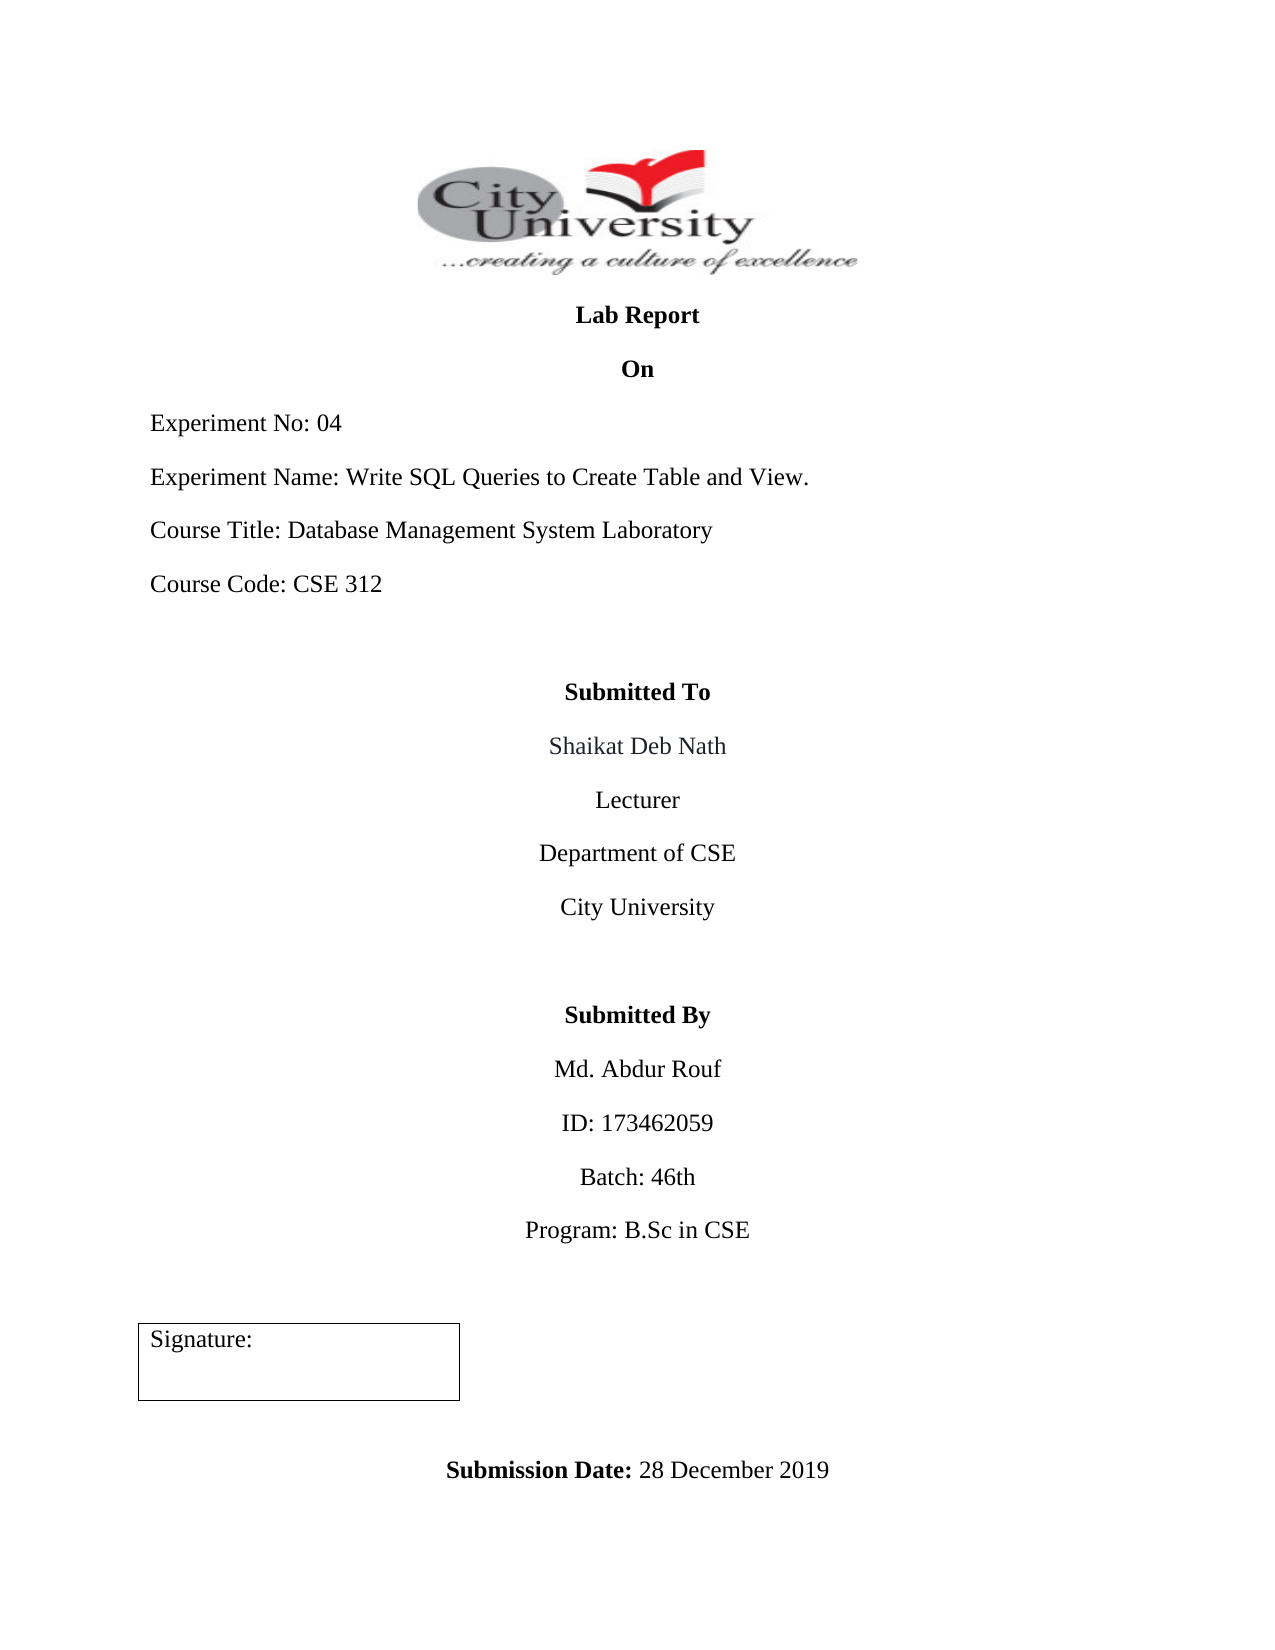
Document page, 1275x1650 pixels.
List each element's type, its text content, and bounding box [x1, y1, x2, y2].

text Shaikat Deb Nath [150, 731, 1125, 759]
text Department of CSE [150, 838, 1125, 867]
text Program: B.Sc in CSE [150, 1216, 1125, 1244]
text Batch: 46th [150, 1162, 1125, 1190]
text Course Title: Database Management System Laboratory [150, 515, 1125, 544]
text City University [150, 892, 1125, 921]
text Lab Report [150, 300, 1125, 329]
text On [150, 354, 1125, 383]
text Md. Abdur Rouf [150, 1054, 1125, 1083]
text ID: 173462059 [150, 1108, 1125, 1137]
table_header Signature: [139, 1324, 459, 1400]
text Experiment No: 04 [150, 408, 1125, 436]
text Lecturer [150, 785, 1125, 813]
text Submitted To [150, 677, 1125, 706]
picture [417, 150, 858, 275]
text Experiment Name: Write SQL Queries to Create Table and View. [150, 462, 1125, 490]
text Submitted By [150, 1000, 1125, 1029]
text Course Code: CSE 312 [150, 569, 1125, 598]
text Submission Date: 28 December 2019 [150, 1455, 1125, 1484]
